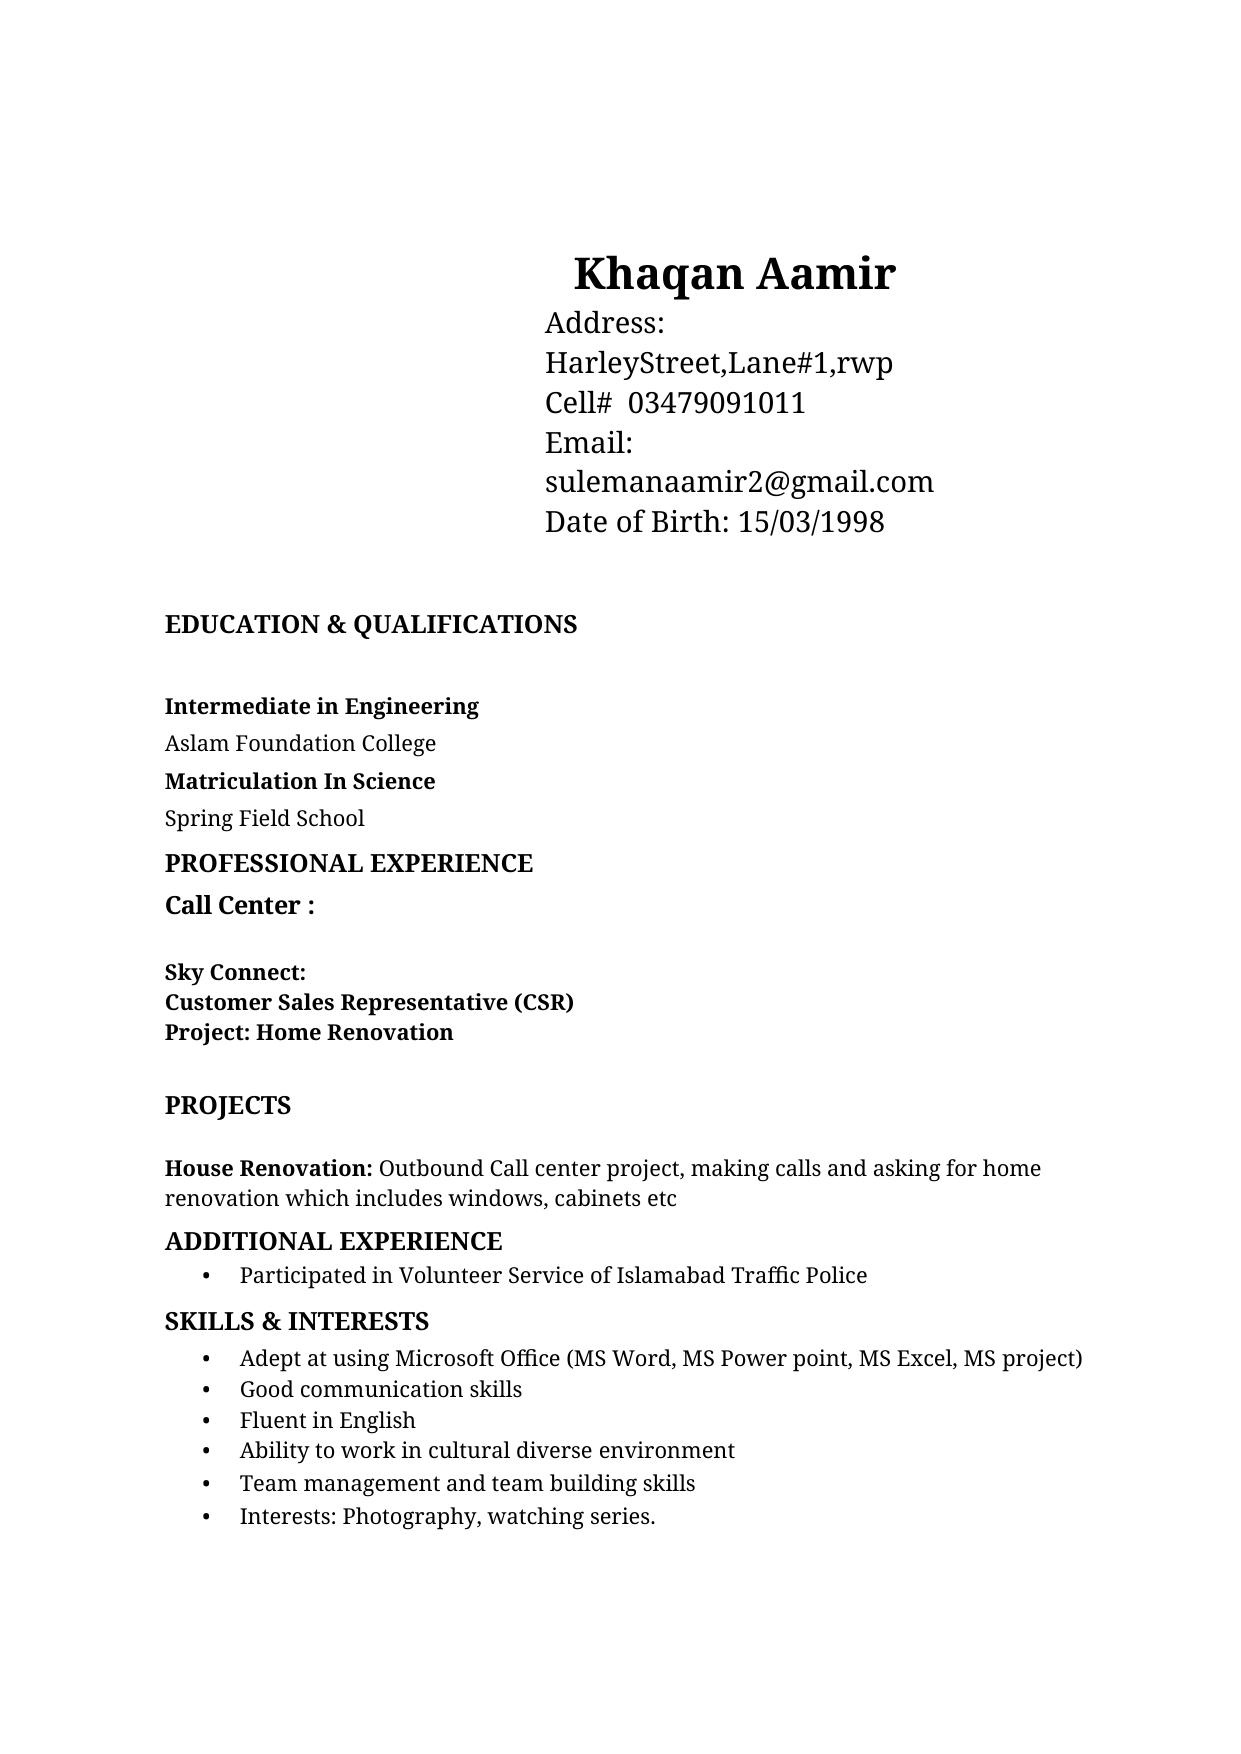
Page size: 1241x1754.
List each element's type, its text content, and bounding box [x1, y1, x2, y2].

list Interests: Photography, watching series. [202, 1501, 1090, 1531]
text House Renovation: Outbound Call center project, making calls and asking for home renovation which includes windows, cabinets etc [164, 1153, 1067, 1213]
text Customer Sales Representative (CSR) [164, 987, 1090, 1017]
text Sky Connect: [164, 957, 1090, 987]
text Email: sulemanaamir2@gmail.com [544, 422, 989, 501]
text Date of Birth: 15/03/1998 [544, 501, 989, 541]
text Intermediate in Engineering [164, 691, 1076, 721]
text PROFESSIONAL EXPERIENCE [164, 846, 1090, 880]
text Spring Field School [164, 803, 1076, 833]
text SKILLS & INTERESTS [164, 1304, 1090, 1338]
list Adept at using Microsoft Office (MS Word, MS Power point, MS Excel, MS project) [202, 1343, 1090, 1372]
list Fluent in English [202, 1404, 1090, 1434]
text PROJECTS [164, 1087, 1090, 1121]
text Cell# 03479091011 [544, 382, 989, 422]
text Call Center : [164, 887, 1090, 921]
list Participated in Volunteer Service of Islamabad Traffic Police [202, 1260, 1090, 1290]
text Matriculation In Science [164, 766, 1076, 796]
list Good communication skills [202, 1374, 1090, 1403]
list Ability to work in cultural diverse environment [202, 1436, 1090, 1465]
text ADDITIONAL EXPERIENCE [164, 1224, 1090, 1258]
list Team management and team building skills [202, 1468, 1090, 1498]
text Project: Home Renovation [164, 1017, 1090, 1046]
text Aslam Foundation College [164, 728, 1076, 758]
text EDUCATION & QUALIFICATIONS [164, 607, 1090, 641]
text Khaqan Aamir [486, 243, 1047, 302]
text Address: HarleyStreet,Lane#1,rwp [544, 302, 989, 382]
